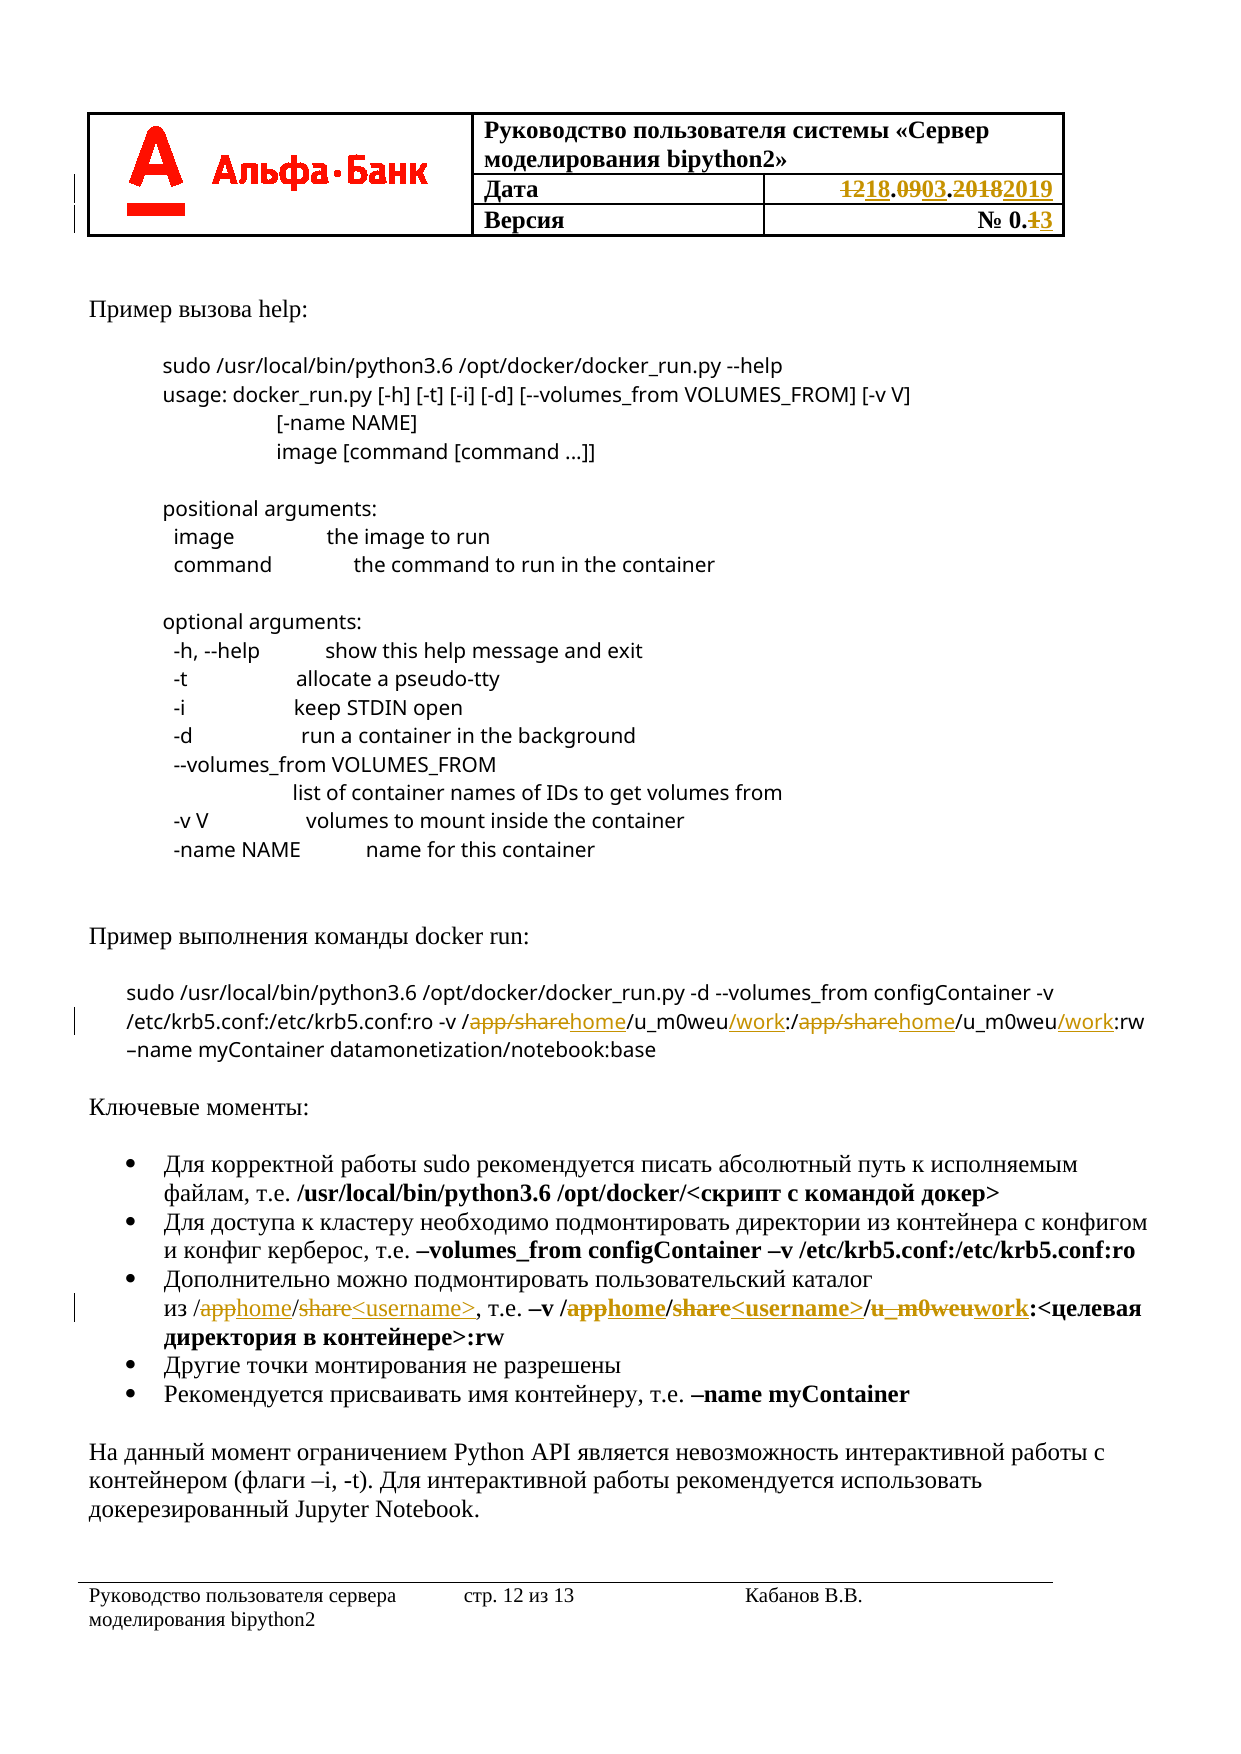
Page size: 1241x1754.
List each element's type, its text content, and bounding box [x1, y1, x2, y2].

text -v V volumes to mount inside the container [162, 807, 1152, 835]
text command the command to run in the container [162, 551, 1152, 579]
text sudo /usr/local/bin/python3.6 /opt/docker/docker_run.py -d --volumes_from configContainer -v /etc/krb5.conf:/etc/krb5.conf:ro -v //u_m0weu://u_m0weu:rw –name myContainer datamonetization/notebook:base [126, 978, 1152, 1064]
text -d run a container in the background [162, 721, 1152, 750]
list Для корректной работы sudo рекомендуется писать абсолютный путь к исполняемым файлам, т.е. /usr/local/bin/python3.6 /opt/docker/<скрипт с командой докер> [126, 1149, 1152, 1207]
list Другие точки монтирования не разрешены [126, 1351, 1152, 1379]
text optional arguments: [162, 607, 1152, 636]
text --volumes_from VOLUMES_FROM [162, 750, 1152, 778]
list Для доступа к кластеру необходимо подмонтировать директории из контейнера с конфигом и конфиг керберос, т.е. –volumes_from configContainer –v /etc/krb5.conf:/etc/krb5.conf:ro [126, 1207, 1152, 1264]
list Дополнительно можно подмонтировать пользовательский каталог из //, т.е. –v ///:<целевая директория в контейнере>:rw [126, 1264, 1152, 1351]
text -h, --help show this help message and exit [162, 636, 1152, 664]
text -t allocate a pseudo-tty [162, 664, 1152, 693]
text sudo /usr/local/bin/python3.6 /opt/docker/docker_run.py --help [162, 352, 1152, 380]
text -name NAME name for this container [162, 835, 1152, 863]
text image [command [command ...]] [162, 437, 1152, 465]
text positional arguments: [162, 494, 1152, 522]
text list of container names of IDs to get volumes from [162, 778, 1152, 807]
text image the image to run [162, 522, 1152, 551]
text Пример выполнения команды docker run: [89, 921, 1152, 950]
list Рекомендуется присваивать имя контейнеру, т.е. –name myContainer [126, 1379, 1152, 1408]
text [-name NAME] [162, 408, 1152, 437]
text Ключевые моменты: [89, 1092, 1152, 1121]
text Пример вызова help: [89, 294, 1152, 323]
text usage: docker_run.py [-h] [-t] [-i] [-d] [--volumes_from VOLUMES_FROM] [-v V] [162, 380, 1152, 408]
text -i keep STDIN open [162, 693, 1152, 721]
text На данный момент ограничением Python API является невозможность интерактивной работы с контейнером (флаги –i, -t). Для интерактивной работы рекомендуется использовать докерезированный Jupyter Notebook. [89, 1437, 1152, 1523]
